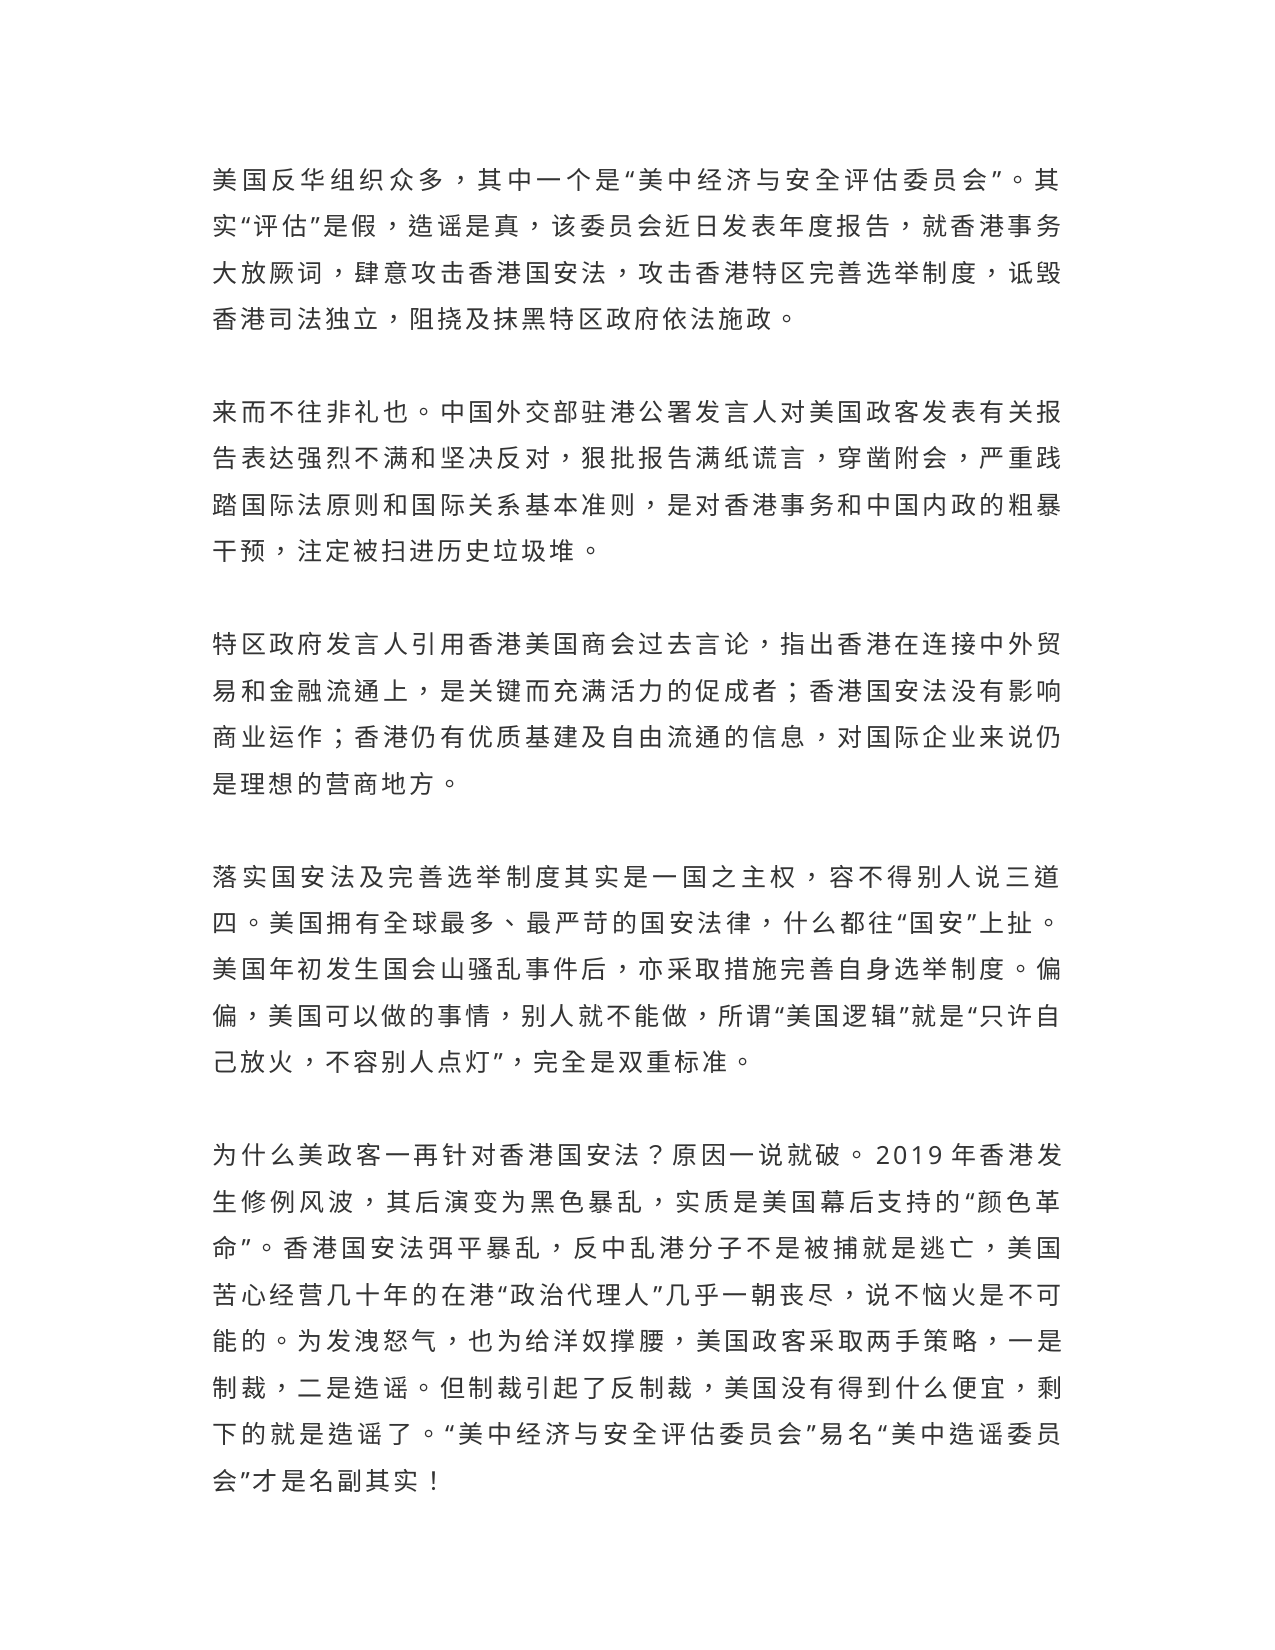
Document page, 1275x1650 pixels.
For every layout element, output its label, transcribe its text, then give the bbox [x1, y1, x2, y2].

text 美国反华组织众多，其中一个是“美中经济与安全评估委员会”。其实“评估”是假，造谣是真，该委员会近日发表年度报告，就香港事务大放厥词，肆意攻击香港国安法，攻击香港特区完善选举制度，诋毁香港司法独立，阻挠及抹黑特区政府依法施政。 [212, 150, 1062, 336]
text 落实国安法及完善选举制度其实是一国之主权，容不得别人说三道四。美国拥有全球最多、最严苛的国安法律，什么都往“国安”上扯。美国年初发生国会山骚乱事件后，亦采取措施完善自身选举制度。偏偏，美国可以做的事情，别人就不能做，所谓“美国逻辑”就是“只许自己放火，不容别人点灯”，完全是双重标准。 [212, 847, 1062, 1079]
text 特区政府发言人引用香港美国商会过去言论，指出香港在连接中外贸易和金融流通上，是关键而充满活力的促成者；香港国安法没有影响商业运作；香港仍有优质基建及自由流通的信息，对国际企业来说仍是理想的营商地方。 [212, 614, 1062, 800]
text 来而不往非礼也。中国外交部驻港公署发言人对美国政客发表有关报告表达强烈不满和坚决反对，狠批报告满纸谎言，穿凿附会，严重践踏国际法原则和国际关系基本准则，是对香港事务和中国内政的粗暴干预，注定被扫进历史垃圾堆。 [212, 382, 1062, 568]
text 为什么美政客一再针对香港国安法？原因一说就破。2019年香港发生修例风波，其后演变为黑色暴乱，实质是美国幕后支持的“颜色革命”。香港国安法弭平暴乱，反中乱港分子不是被捕就是逃亡，美国苦心经营几十年的在港“政治代理人”几乎一朝丧尽，说不恼火是不可能的。为发洩怒气，也为给洋奴撑腰，美国政客采取两手策略，一是制裁，二是造谣。但制裁引起了反制裁，美国没有得到什么便宜，剩下的就是造谣了。“美中经济与安全评估委员会”易名“美中造谣委员会”才是名副其实！ [212, 1126, 1062, 1497]
